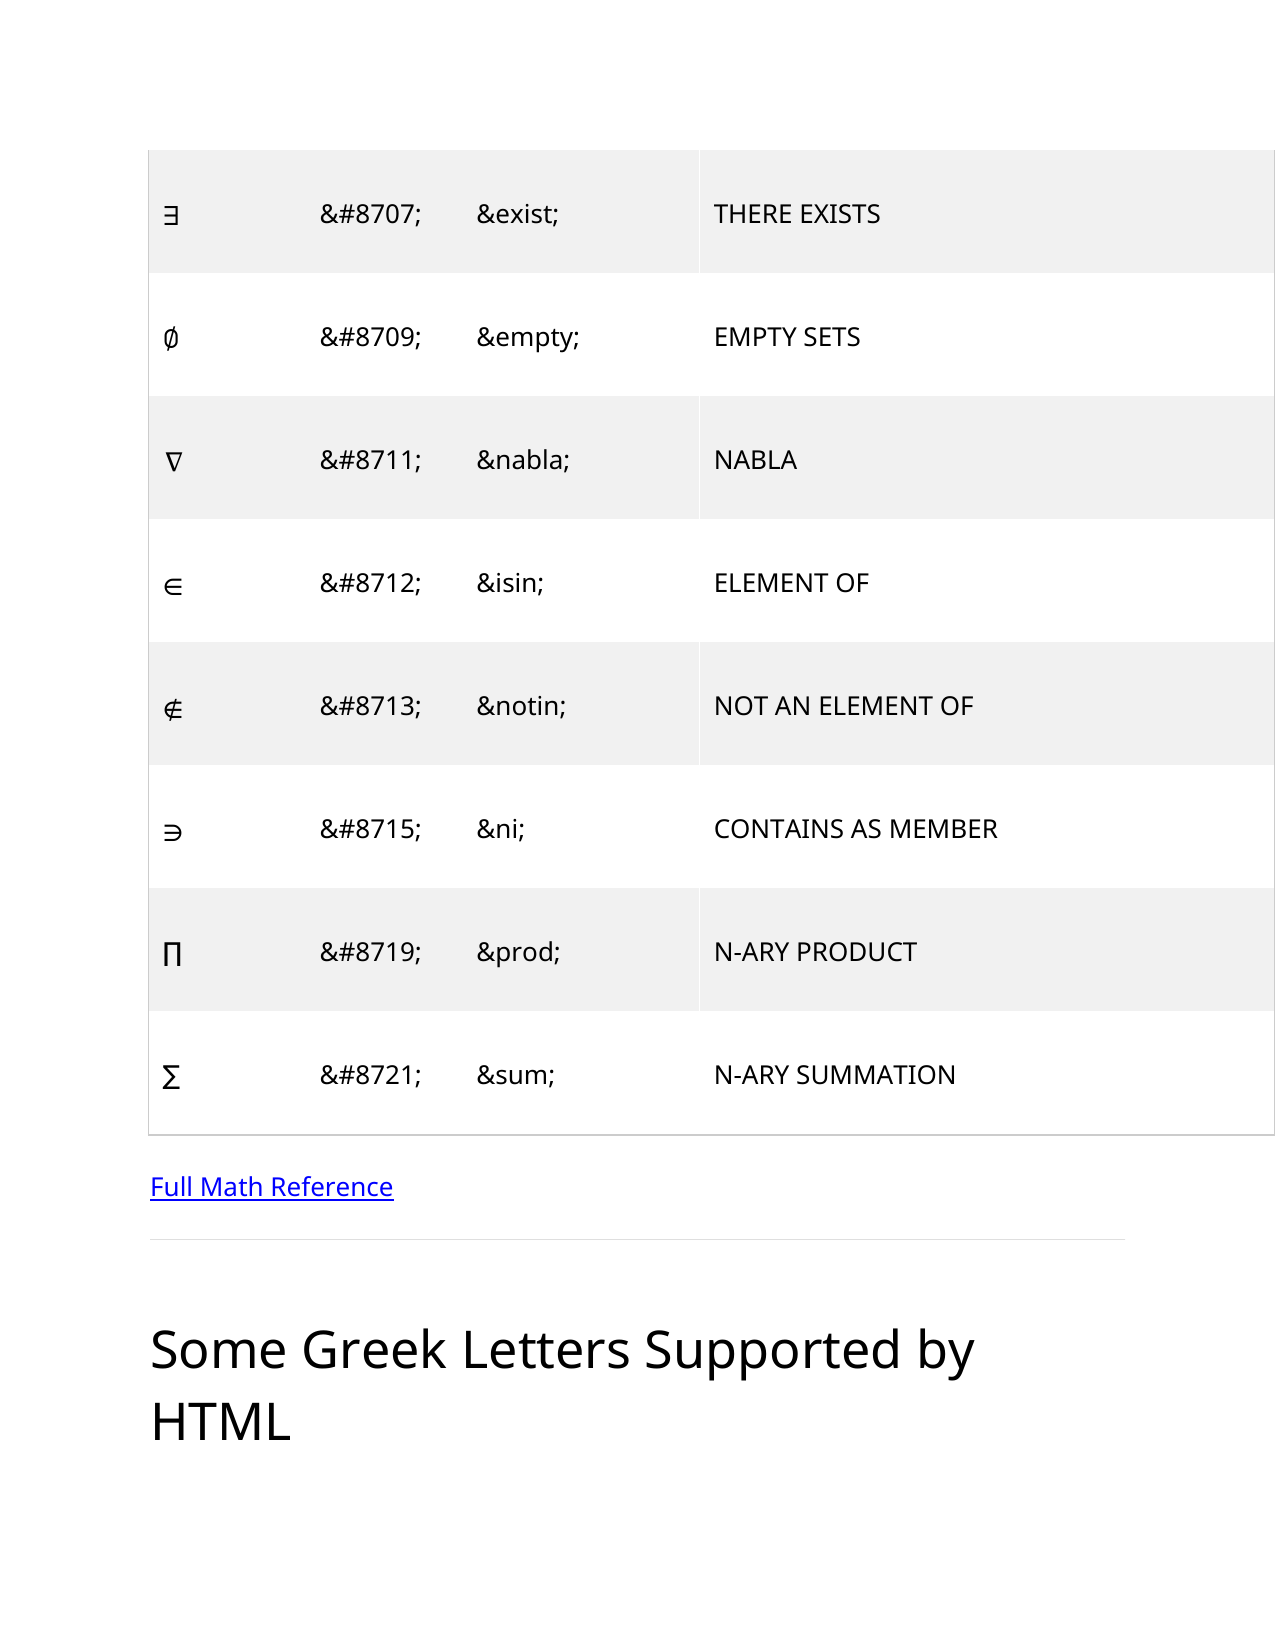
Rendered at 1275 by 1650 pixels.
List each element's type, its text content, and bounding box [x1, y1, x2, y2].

table_cell N-ARY SUMMATION [700, 1011, 1274, 1134]
table_cell ∏ [149, 888, 305, 1011]
table_cell &#8711; [305, 396, 462, 519]
table_cell ∋ [149, 765, 305, 888]
table_cell &#8715; [305, 765, 462, 888]
table_cell ∉ [149, 642, 305, 765]
table_cell &prod; [462, 888, 699, 1011]
table_cell CONTAINS AS MEMBER [700, 765, 1274, 888]
table_cell &nabla; [462, 396, 699, 519]
table_cell &isin; [462, 519, 699, 642]
table_cell &empty; [462, 273, 699, 396]
table_cell &sum; [462, 1011, 699, 1134]
subtitle Some Greek Letters Supported by HTML [150, 1313, 1125, 1455]
table_cell ∅ [149, 273, 305, 396]
table_cell ∑ [149, 1011, 305, 1134]
table_cell &#8709; [305, 273, 462, 396]
table_cell NABLA [700, 396, 1274, 519]
table_cell EMPTY SETS [700, 273, 1274, 396]
table_cell &#8707; [305, 150, 462, 273]
table_cell ∈ [149, 519, 305, 642]
table_cell &#8719; [305, 888, 462, 1011]
table_cell ∇ [149, 396, 305, 519]
table_cell &#8712; [305, 519, 462, 642]
table_cell &exist; [462, 150, 699, 273]
text Full Math Reference [150, 1165, 1125, 1204]
table_cell N-ARY PRODUCT [700, 888, 1274, 1011]
table_cell &#8713; [305, 642, 462, 765]
table_cell ELEMENT OF [700, 519, 1274, 642]
table_cell NOT AN ELEMENT OF [700, 642, 1274, 765]
table_cell THERE EXISTS [700, 150, 1274, 273]
table_cell ∃ [149, 150, 305, 273]
table_cell &ni; [462, 765, 699, 888]
table_cell &#8721; [305, 1011, 462, 1134]
table_cell &notin; [462, 642, 699, 765]
